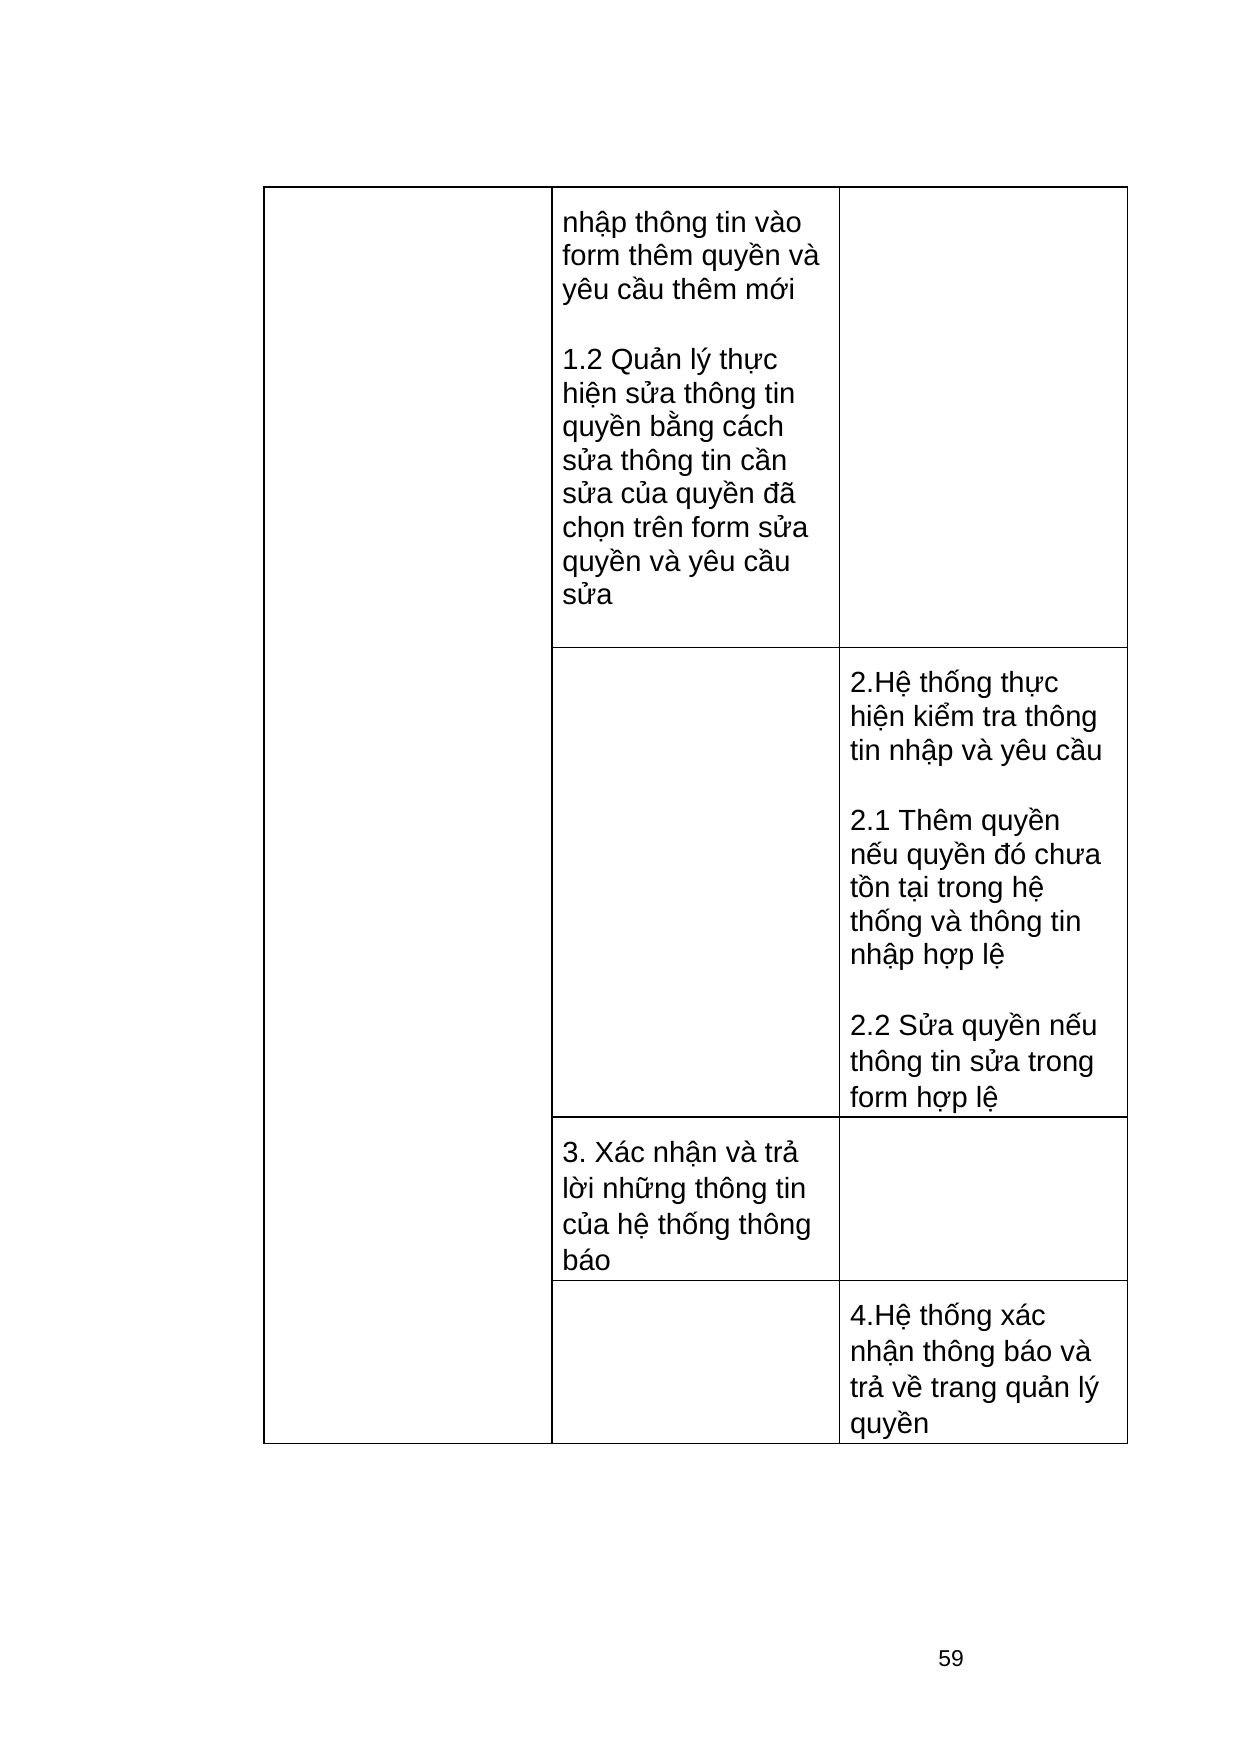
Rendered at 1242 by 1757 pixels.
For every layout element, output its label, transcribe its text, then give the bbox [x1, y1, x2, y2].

table_cell 3. Xác nhận và trả lời những thông tin của hệ thống thông báo [553, 1118, 839, 1279]
table_header [265, 188, 551, 1443]
table_header [840, 188, 1127, 647]
table_cell [553, 1281, 839, 1443]
table_cell [840, 1118, 1127, 1279]
table_cell [553, 648, 839, 1116]
table_header nhập thông tin vào form thêm quyền và yêu cầu thêm mới 1.2 Quản lý thực hiện sửa thông tin quyền bằng cách sửa thông tin cần sửa của quyền đã chọn trên form sửa quyền và yêu cầu sửa [553, 188, 839, 647]
table_cell 2.Hệ thống thực hiện kiểm tra thông tin nhập và yêu cầu 2.1 Thêm quyền nếu quyền đó chưa tồn tại trong hệ thống và thông tin nhập hợp lệ 2.2 Sửa quyền nếu thông tin sửa trong form hợp lệ [840, 648, 1127, 1116]
table_cell 4.Hệ thống xác nhận thông báo và trả về trang quản lý quyền [840, 1281, 1127, 1443]
